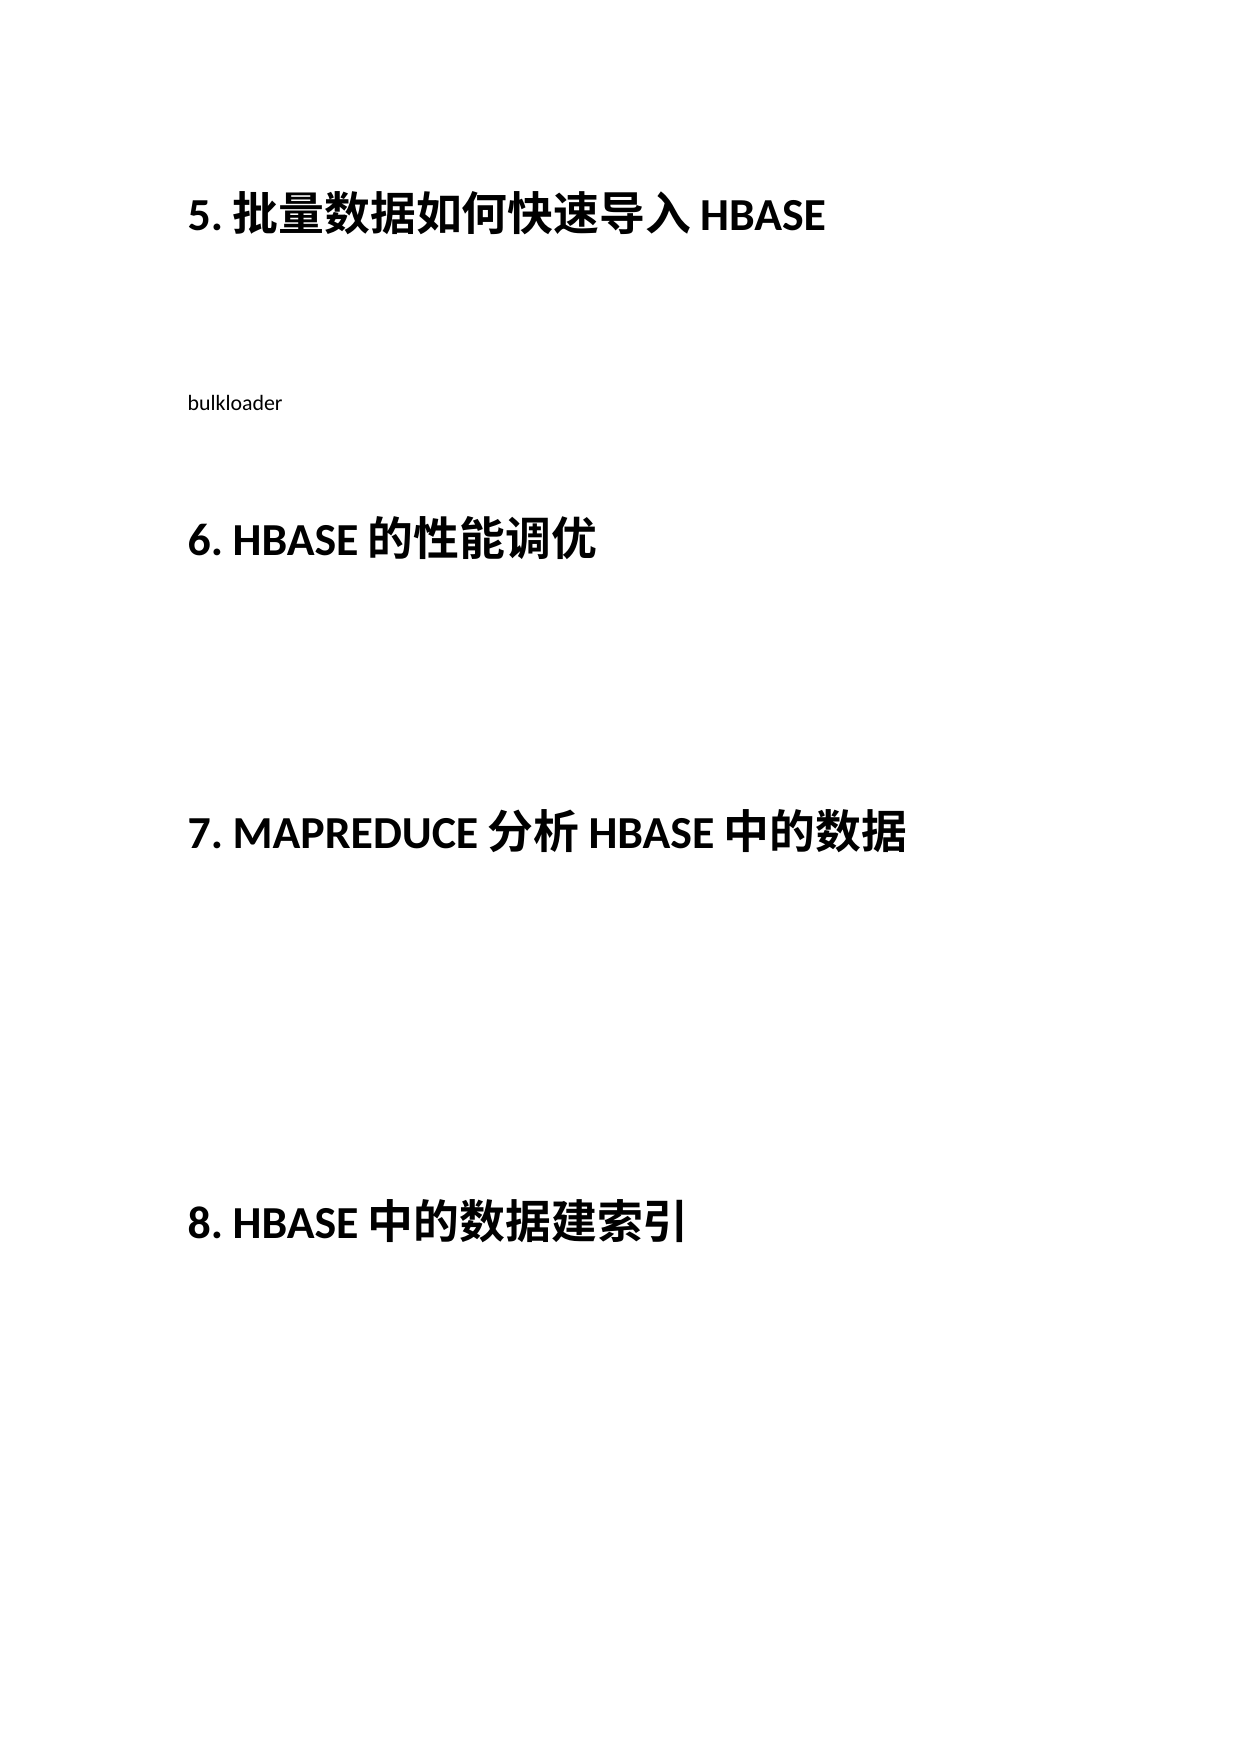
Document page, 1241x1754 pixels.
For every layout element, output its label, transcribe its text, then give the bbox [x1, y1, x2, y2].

subtitle MAPREDUCE分析HBASE中的数据 [187, 780, 1053, 877]
subtitle HBASE中的数据建索引 [187, 1170, 1053, 1267]
subtitle 批量数据如何快速导入HBASE [187, 162, 1053, 259]
text bulkloader [187, 387, 1053, 419]
subtitle HBASE的性能调优 [187, 487, 1053, 584]
